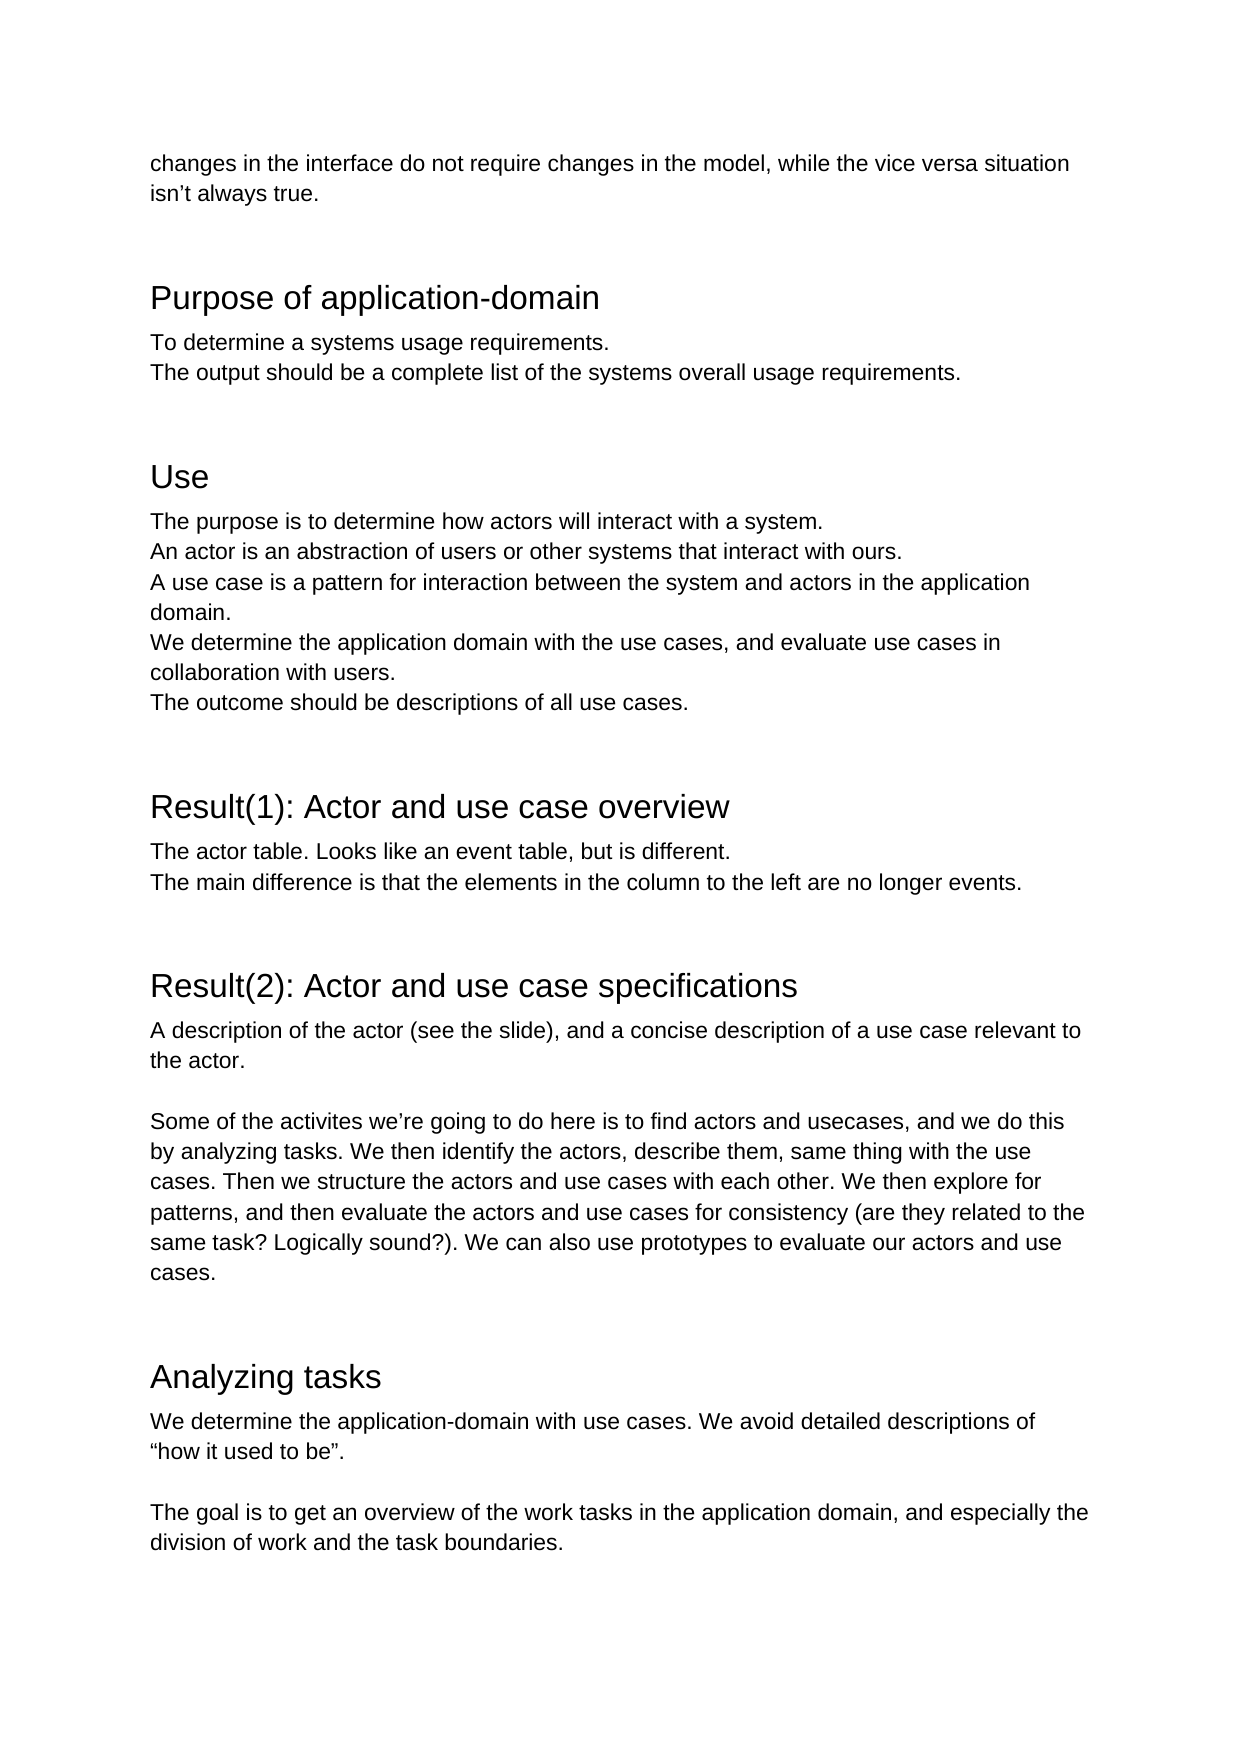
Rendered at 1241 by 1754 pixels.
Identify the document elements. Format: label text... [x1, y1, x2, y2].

subtitle Result(2): Actor and use case specifications [150, 966, 1090, 1005]
subtitle Purpose of application-domain [150, 278, 1090, 317]
text The output should be a complete list of the systems overall usage requirements. [150, 359, 1090, 386]
text The main difference is that the elements in the column to the left are no longer events. [150, 868, 1090, 895]
text The actor table. Looks like an event table, but is different. [150, 838, 1090, 864]
text The purpose is to determine how actors will interact with a system. [150, 508, 1090, 534]
text The goal is to get an overview of the work tasks in the application domain, and especially the division of work and the task boundaries. [150, 1498, 1090, 1555]
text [150, 150, 1090, 207]
text An actor is an abstraction of users or other systems that interact with ours. [150, 538, 1090, 565]
text We determine the application domain with the use cases, and evaluate use cases in collaboration with users. [150, 629, 1090, 686]
subtitle Result(1): Actor and use case overview [150, 787, 1090, 826]
text Some of the activites we’re going to do here is to find actors and usecases, and we do this by analyzing tasks. We then identify the actors, describe them, same thing with the use cases. Then we structure the actors and use cases with each other. We then explore for patterns, and then evaluate the actors and use cases for consistency (are they related to the same task? Logically sound?). We can also use prototypes to evaluate our actors and use cases. [150, 1108, 1090, 1285]
subtitle Use [150, 457, 1090, 496]
subtitle Analyzing tasks [150, 1357, 1090, 1395]
text A use case is a pattern for interaction between the system and actors in the application domain. [150, 568, 1090, 625]
text The outcome should be descriptions of all use cases. [150, 689, 1090, 716]
text A description of the actor (see the slide), and a concise description of a use case relevant to the actor. [150, 1017, 1090, 1074]
text To determine a systems usage requirements. [150, 329, 1090, 355]
text We determine the application-domain with use cases. We avoid detailed descriptions of “how it used to be”. [150, 1408, 1090, 1464]
